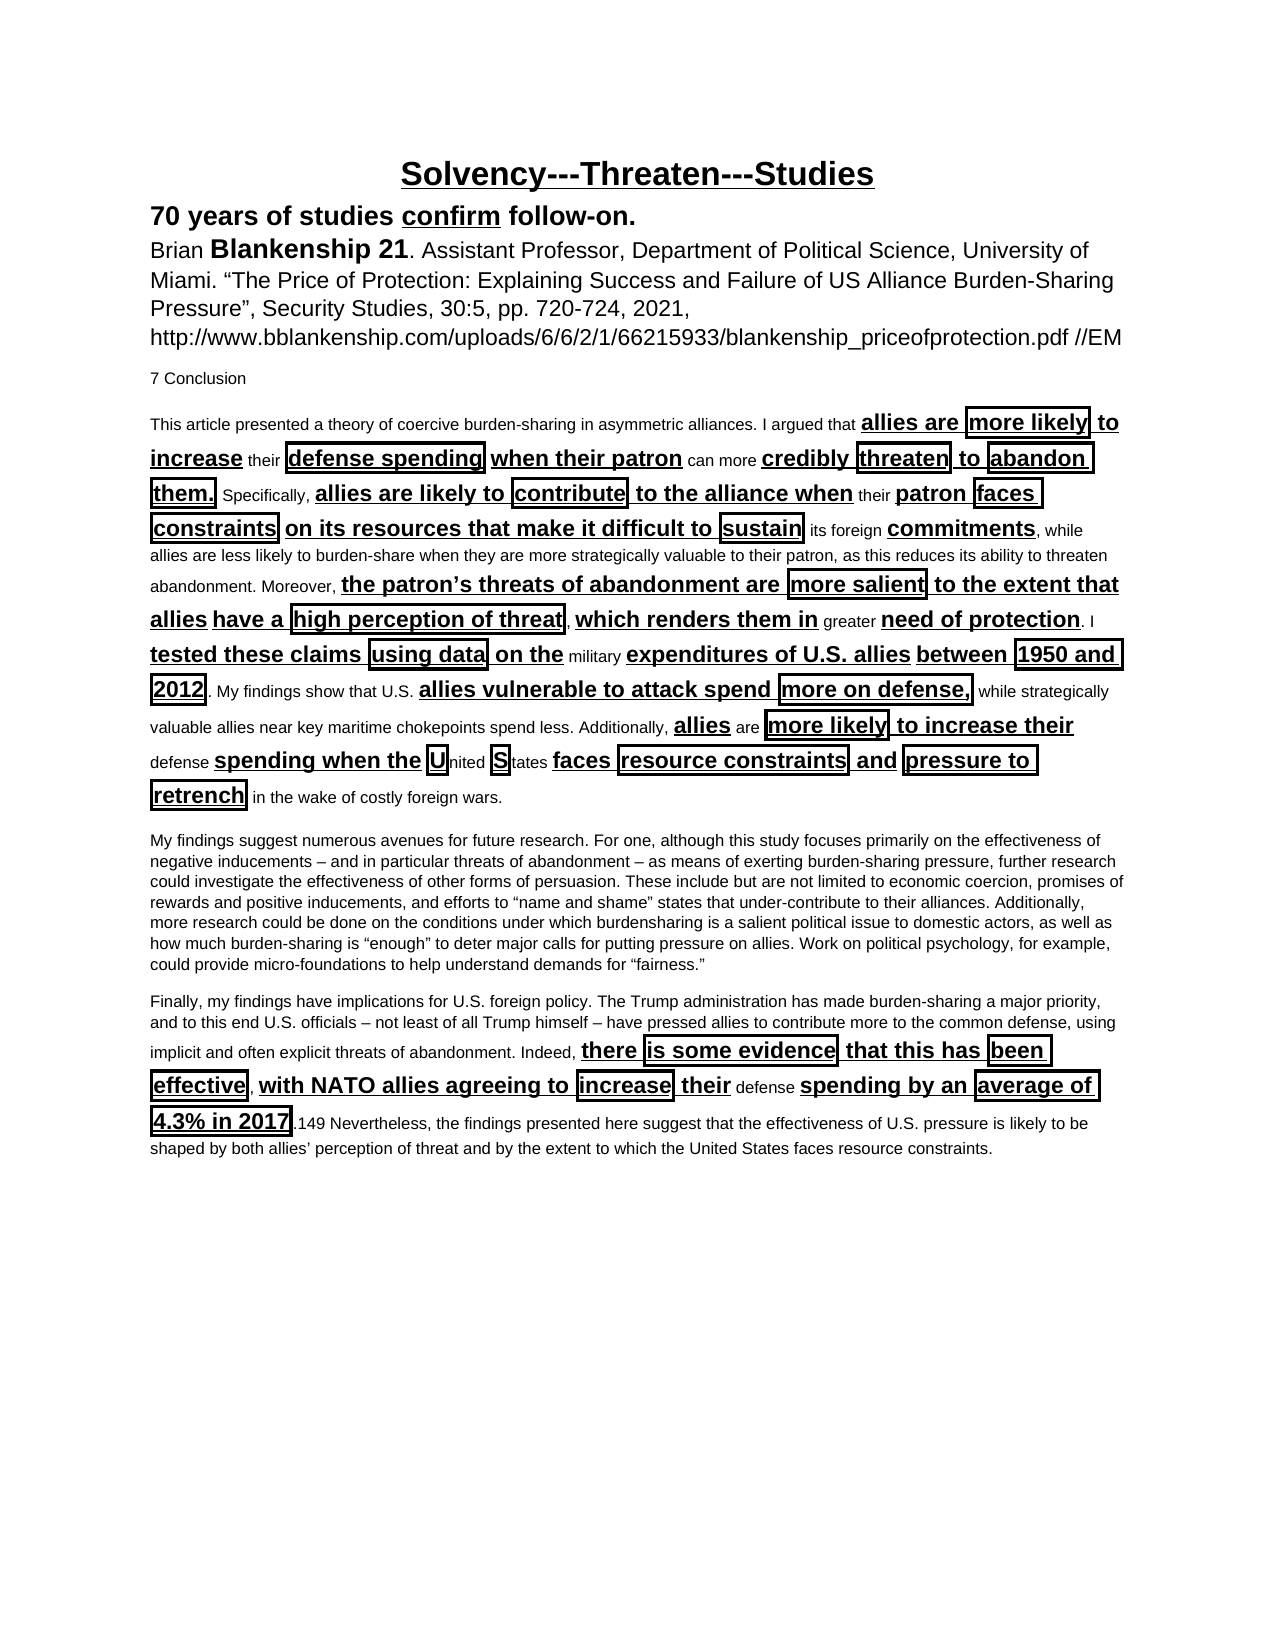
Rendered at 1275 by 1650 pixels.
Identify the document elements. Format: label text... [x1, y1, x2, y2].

subtitle Solvency---Threaten---Studies [150, 154, 1125, 193]
text 7 Conclusion [150, 369, 1125, 388]
text Finally, my findings have implications for U.S. foreign policy. The Trump administration has made burden-sharing a major priority, and to this end U.S. officials – not least of all Trump himself – have pressed allies to contribute more to the common defense, using implicit and often explicit threats of abandonment. Indeed, there is some evidence that this has been effective, with NATO allies agreeing to increase their defense spending by an average of 4.3% in 2017.149 Nevertheless, the findings presented here suggest that the effectiveness of U.S. pressure is likely to be shaped by both allies’ perception of threat and by the extent to which the United States faces resource constraints. [150, 992, 1125, 1158]
text This article presented a theory of coercive burden-sharing in asymmetric alliances. I argued that allies are more likely to increase their defense spending when their patron can more credibly threaten to abandon them. Specifically, allies are likely to contribute to the alliance when their patron faces constraints on its resources that make it difficult to sustain its foreign commitments, while allies are less likely to burden-share when they are more strategically valuable to their patron, as this reduces its ability to threaten abandonment. Moreover, the patron’s threats of abandonment are more salient to the extent that allies have a high perception of threat, which renders them in greater need of protection. I tested these claims using data on the military expenditures of U.S. allies between 1950 and 2012. My findings show that U.S. allies vulnerable to attack spend more on defense, while strategically valuable allies near key maritime chokepoints spend less. Additionally, allies are more likely to increase their defense spending when the United States faces resource constraints and pressure to retrench in the wake of costly foreign wars. [150, 406, 1125, 811]
text My findings suggest numerous avenues for future research. For one, although this study focuses primarily on the effectiveness of negative inducements – and in particular threats of abandonment – as means of exerting burden-sharing pressure, further research could investigate the effectiveness of other forms of persuasion. These include but are not limited to economic coercion, promises of rewards and positive inducements, and efforts to “name and shame” states that under-contribute to their alliances. Additionally, more research could be done on the conditions under which burdensharing is a salient political issue to domestic actors, as well as how much burden-sharing is “enough” to deter major calls for putting pressure on allies. Work on political psychology, for example, could provide micro-foundations to help understand demands for “fairness.” [150, 831, 1125, 974]
subtitle 70 years of studies confirm follow-on. [150, 200, 1125, 231]
text Brian Blankenship 21. Assistant Professor, Department of Political Science, University of Miami. “The Price of Protection: Explaining Success and Failure of US Alliance Burden-Sharing Pressure”, Security Studies, 30:5, pp. 720-724, 2021, http://www.bblankenship.com/uploads/6/6/2/1/66215933/blankenship_priceofprotection.pdf //EM [150, 233, 1125, 350]
